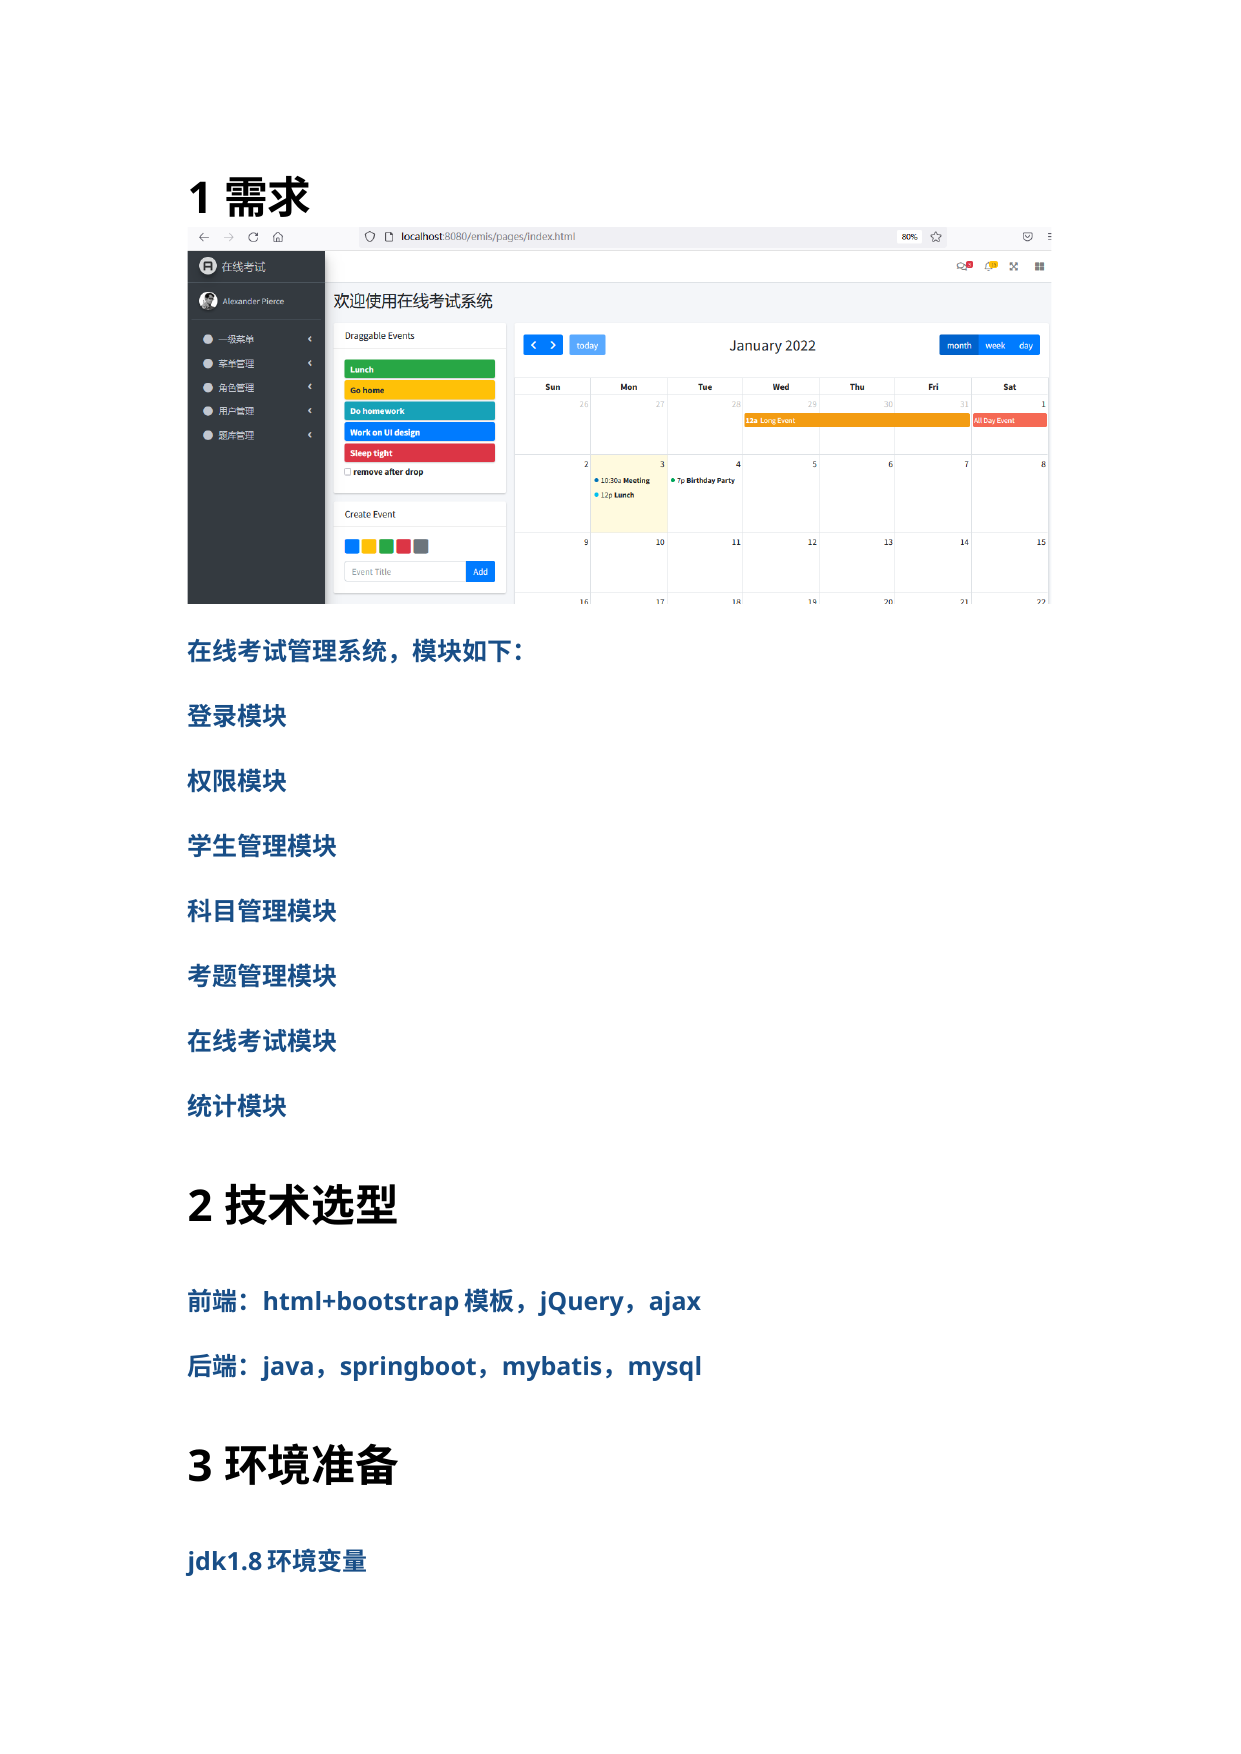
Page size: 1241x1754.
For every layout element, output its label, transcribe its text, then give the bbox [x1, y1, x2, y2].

text 科目管理模块 [187, 877, 1053, 942]
text 学生管理模块 [187, 812, 1053, 877]
text 在线考试模块 [187, 1007, 1053, 1072]
text 前端：html+bootstrap模板，jQuery，ajax [187, 1267, 1053, 1332]
text 权限模块 [187, 747, 1053, 812]
text 统计模块 [187, 1072, 1053, 1137]
text 后端：java，springboot，mybatis，mysql [187, 1332, 1053, 1397]
text 考题管理模块 [187, 942, 1053, 1007]
subtitle 1 需求 [187, 162, 1053, 227]
text jdk1.8环境变量 [187, 1527, 1053, 1592]
subtitle 3 环境准备 [187, 1429, 1053, 1494]
text 登录模块 [187, 682, 1053, 747]
picture [187, 227, 1052, 604]
text 在线考试管理系统，模块如下： [187, 617, 1053, 682]
subtitle 2 技术选型 [187, 1169, 1053, 1234]
